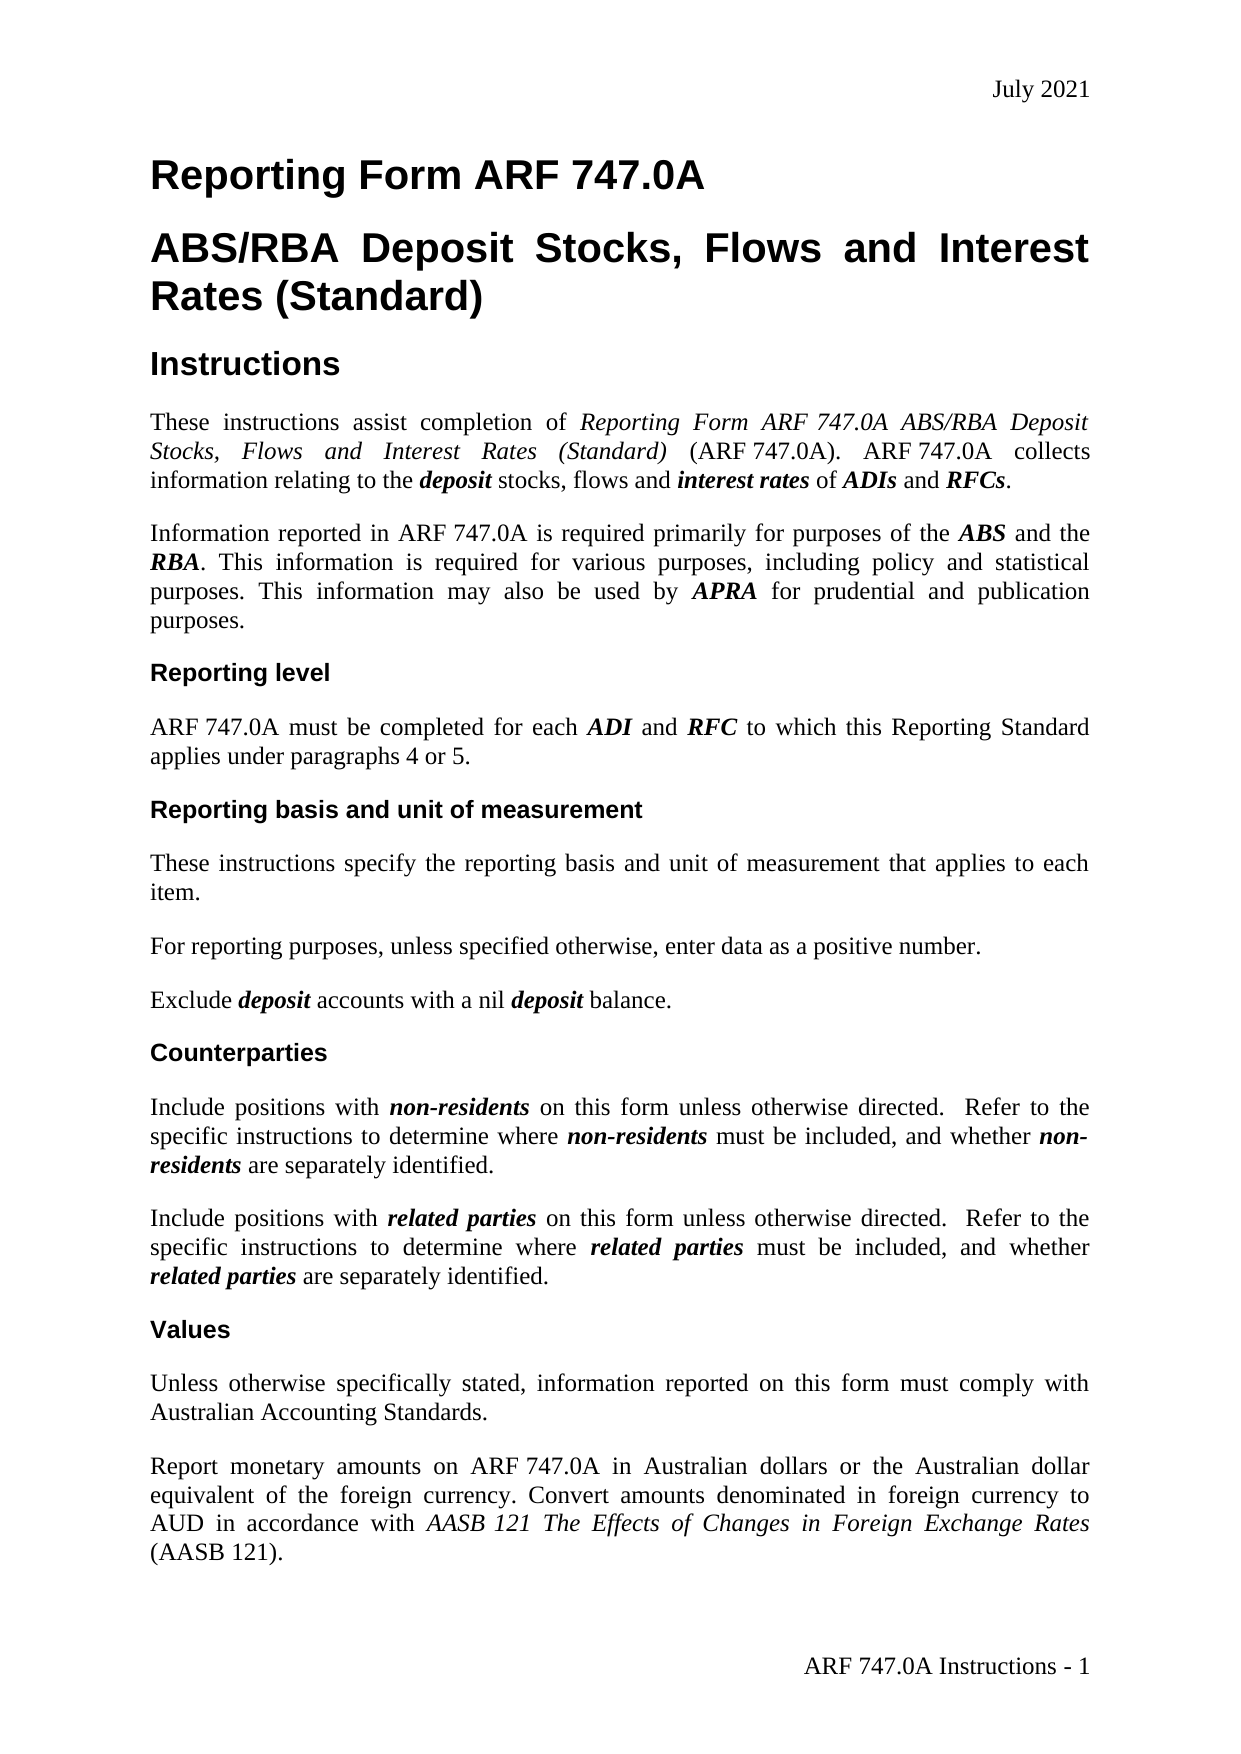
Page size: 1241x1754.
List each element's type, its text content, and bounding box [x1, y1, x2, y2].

text These instructions specify the reporting basis and unit of measurement that applies to each item. [150, 848, 1090, 906]
text Instructions [150, 344, 1090, 382]
text For reporting purposes, unless specified otherwise, enter data as a positive number. [150, 931, 1090, 960]
text Reporting basis and unit of measurement [150, 795, 1090, 823]
text ABS/RBA Deposit Stocks, Flows and Interest Rates (Standard) [150, 223, 1090, 319]
text Counterparties [150, 1038, 1090, 1067]
text Report monetary amounts on ARF 747.0A in Australian dollars or the Australian dollar equivalent of the foreign currency. Convert amounts denominated in foreign currency to AUD in accordance with AASB 121 The Effects of Changes in Foreign Exchange Rates (AASB 121). [150, 1451, 1090, 1566]
text Include positions with related parties on this form unless otherwise directed. Refer to the specific instructions to determine where related parties must be included, and whether related parties are separately identified. [150, 1203, 1090, 1290]
text Include positions with non-residents on this form unless otherwise directed. Refer to the specific instructions to determine where non-residents must be included, and whether non-residents are separately identified. [150, 1092, 1090, 1178]
text Values [150, 1315, 1090, 1343]
text ARF 747.0A must be completed for each ADI and RFC to which this Reporting Standard applies under paragraphs 4 or 5. [150, 712, 1090, 770]
text Exclude deposit accounts with a nil deposit balance. [150, 985, 1090, 1013]
text Reporting Form ARF 747.0A [150, 150, 1090, 198]
text Reporting level [150, 658, 1090, 687]
text These instructions assist completion of Reporting Form ARF 747.0A ABS/RBA Deposit Stocks, Flows and Interest Rates (Standard) (ARF 747.0A). ARF 747.0A collects information relating to the deposit stocks, flows and interest rates of ADIs and RFCs. [150, 407, 1090, 493]
text Information reported in ARF 747.0A is required primarily for purposes of the ABS and the RBA. This information is required for various purposes, including policy and statistical purposes. This information may also be used by APRA for prudential and publication purposes. [150, 518, 1090, 633]
text Unless otherwise specifically stated, information reported on this form must comply with Australian Accounting Standards. [150, 1368, 1090, 1426]
